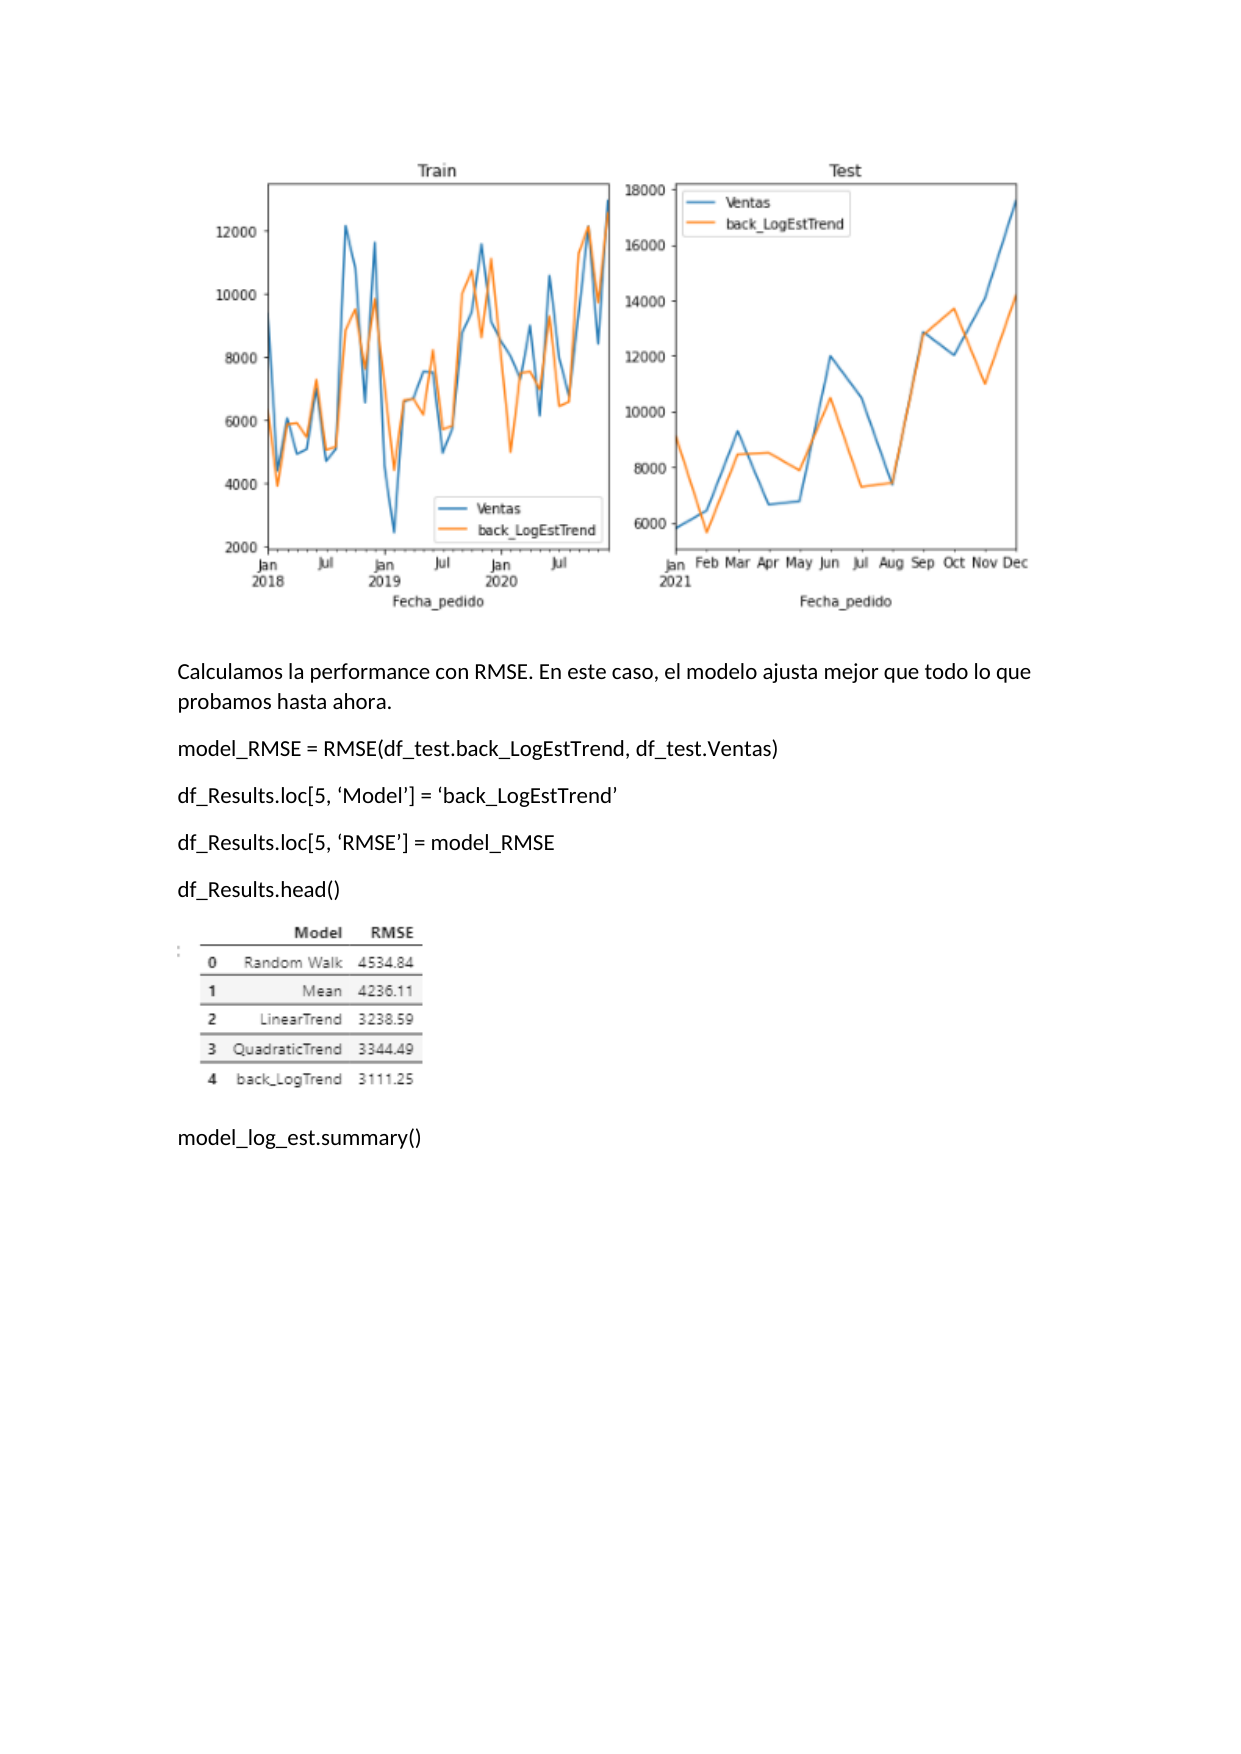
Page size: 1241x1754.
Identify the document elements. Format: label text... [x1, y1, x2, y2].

text df_Results.loc[5, ‘RMSE’] = model_RMSE [177, 828, 1063, 856]
text df_Results.loc[5, ‘Model’] = ‘back_LogEstTrend’ [177, 781, 1063, 809]
picture [177, 921, 429, 1105]
text model_log_est.summary() [177, 1123, 1063, 1151]
text Calculamos la performance con RMSE. En este caso, el modelo ajusta mejor que todo lo que probamos hasta ahora. [177, 657, 1063, 715]
text model_RMSE = RMSE(df_test.back_LogEstTrend, df_test.Ventas) [177, 734, 1063, 762]
text df_Results.head() [177, 875, 1063, 903]
picture [177, 147, 1042, 639]
